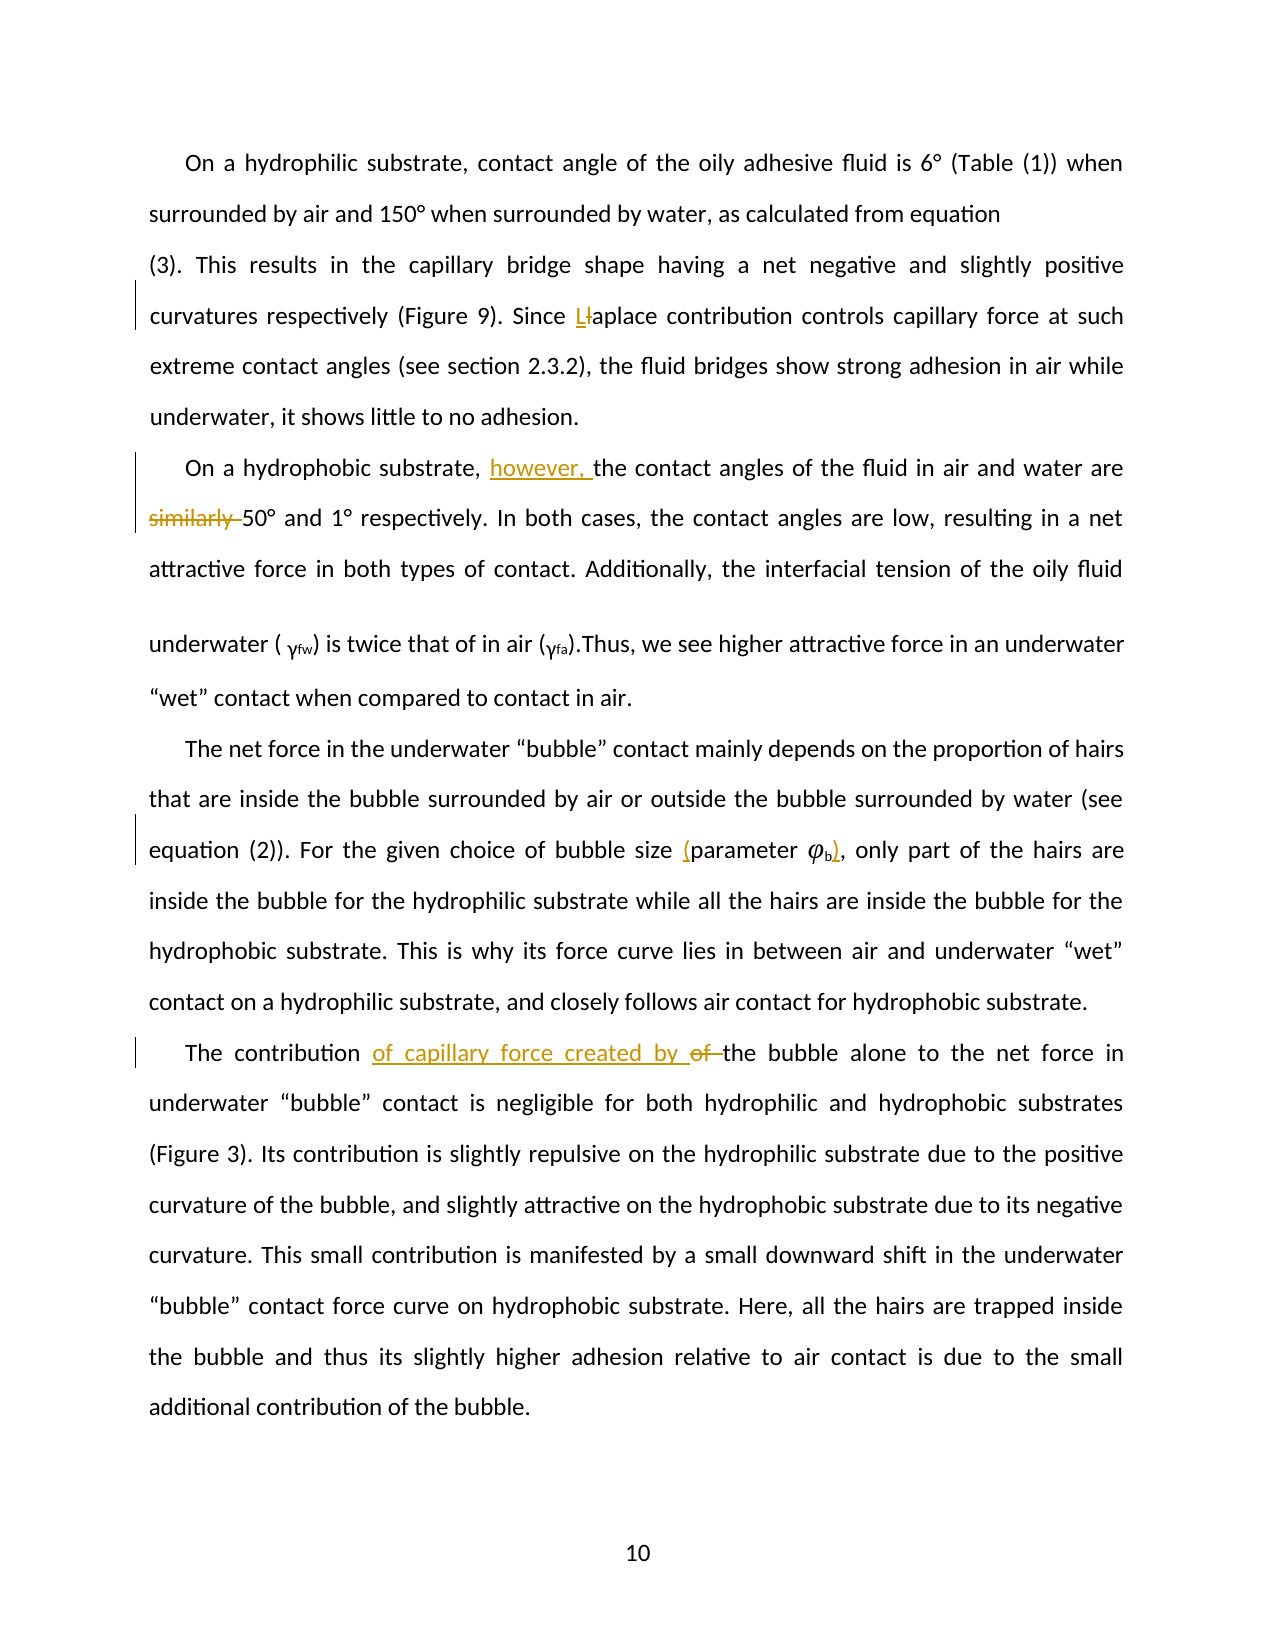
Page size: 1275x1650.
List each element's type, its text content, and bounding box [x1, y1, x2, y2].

text (3). This results in the capillary bridge shape having a net negative and slightly positive curvatures respectively (Figure 9). Since aplace contribution controls capillary force at such extreme contact angles (see section 2.3.2), the fluid bridges show strong adhesion in air while underwater, it shows little to no adhesion. [148, 249, 1125, 432]
text The net force in the underwater “bubble” contact mainly depends on the proportion of hairs that are inside the bubble surrounded by air or outside the bubble surrounded by water (see equation (2)). For the given choice of bubble size parameter φb, only part of the hairs are inside the bubble for the hydrophilic substrate while all the hairs are inside the bubble for the hydrophobic substrate. This is why its force curve lies in between air and underwater “wet” contact on a hydrophilic substrate, and closely follows air contact for hydrophobic substrate. [148, 733, 1125, 1017]
text On a hydrophobic substrate, the contact angles of the fluid in air and water are 50° and 1° respectively. In both cases, the contact angles are low, resulting in a net attractive force in both types of contact. Additionally, the interfacial tension of the oily fluid underwater ( γfw) is twice that of in air (γfa).Thus, we see higher attractive force in an underwater “wet” contact when compared to contact in air. [148, 452, 1125, 712]
text On a hydrophilic substrate, contact angle of the oily adhesive fluid is 6° (Table (1)) when surrounded by air and 150° when surrounded by water, as calculated from equation [148, 148, 1125, 229]
text The contribution the bubble alone to the net force in underwater “bubble” contact is negligible for both hydrophilic and hydrophobic substrates (Figure 3). Its contribution is slightly repulsive on the hydrophilic substrate due to the positive curvature of the bubble, and slightly attractive on the hydrophobic substrate due to its negative curvature. This small contribution is manifested by a small downward shift in the underwater “bubble” contact force curve on hydrophobic substrate. Here, all the hairs are trapped inside the bubble and thus its slightly higher adhesion relative to air contact is due to the small additional contribution of the bubble. [148, 1037, 1125, 1422]
